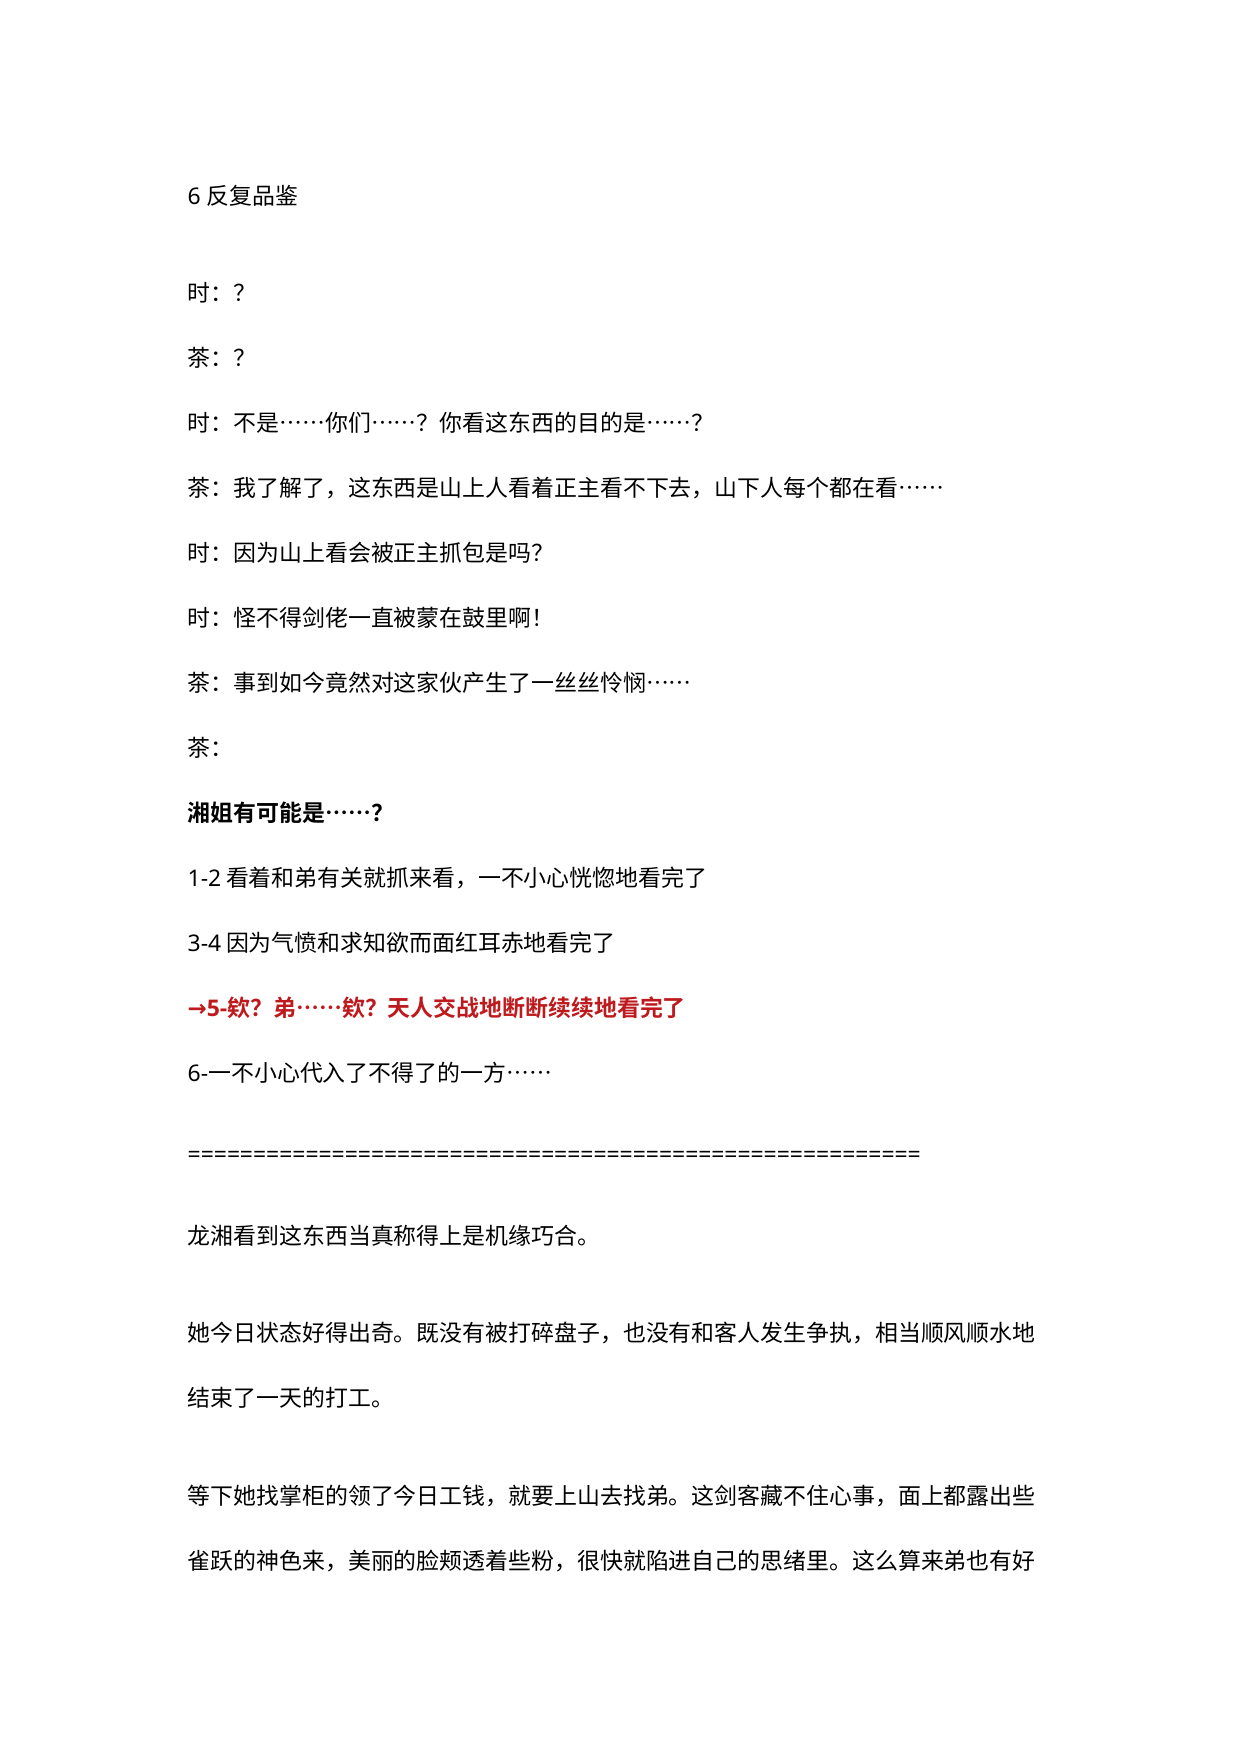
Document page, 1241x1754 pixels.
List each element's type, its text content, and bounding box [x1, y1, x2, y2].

text 茶：我了解了，这东西是山上人看着正主看不下去，山下人每个都在看…… [187, 454, 1053, 519]
text 6-一不小心代入了不得了的一方…… [187, 1039, 1053, 1104]
text 茶：？ [187, 324, 1053, 389]
text 6 反复品鉴 [187, 162, 1053, 227]
text 湘姐有可能是……？ [187, 779, 1053, 844]
text →5-欸？弟……欸？天人交战地断断续续地看完了 [187, 974, 1053, 1039]
text 她今日状态好得出奇。既没有被打碎盘子，也没有和客人发生争执，相当顺风顺水地结束了一天的打工。 [187, 1299, 1053, 1429]
text 时：因为山上看会被正主抓包是吗？ [187, 519, 1053, 584]
text 时：？ [187, 259, 1053, 324]
text 茶： [187, 714, 1053, 779]
text 茶：事到如今竟然对这家伙产生了一丝丝怜悯…… [187, 649, 1053, 714]
text 1-2看着和弟有关就抓来看，一不小心恍惚地看完了 [187, 844, 1053, 909]
text 龙湘看到这东西当真称得上是机缘巧合。 [187, 1202, 1053, 1267]
text ======================================================== [187, 1137, 1053, 1169]
text 3-4因为气愤和求知欲而面红耳赤地看完了 [187, 909, 1053, 974]
text 时：不是……你们……？你看这东西的目的是……？ [187, 389, 1053, 454]
text 时：怪不得剑佬一直被蒙在鼓里啊！ [187, 584, 1053, 649]
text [187, 1462, 1053, 1592]
